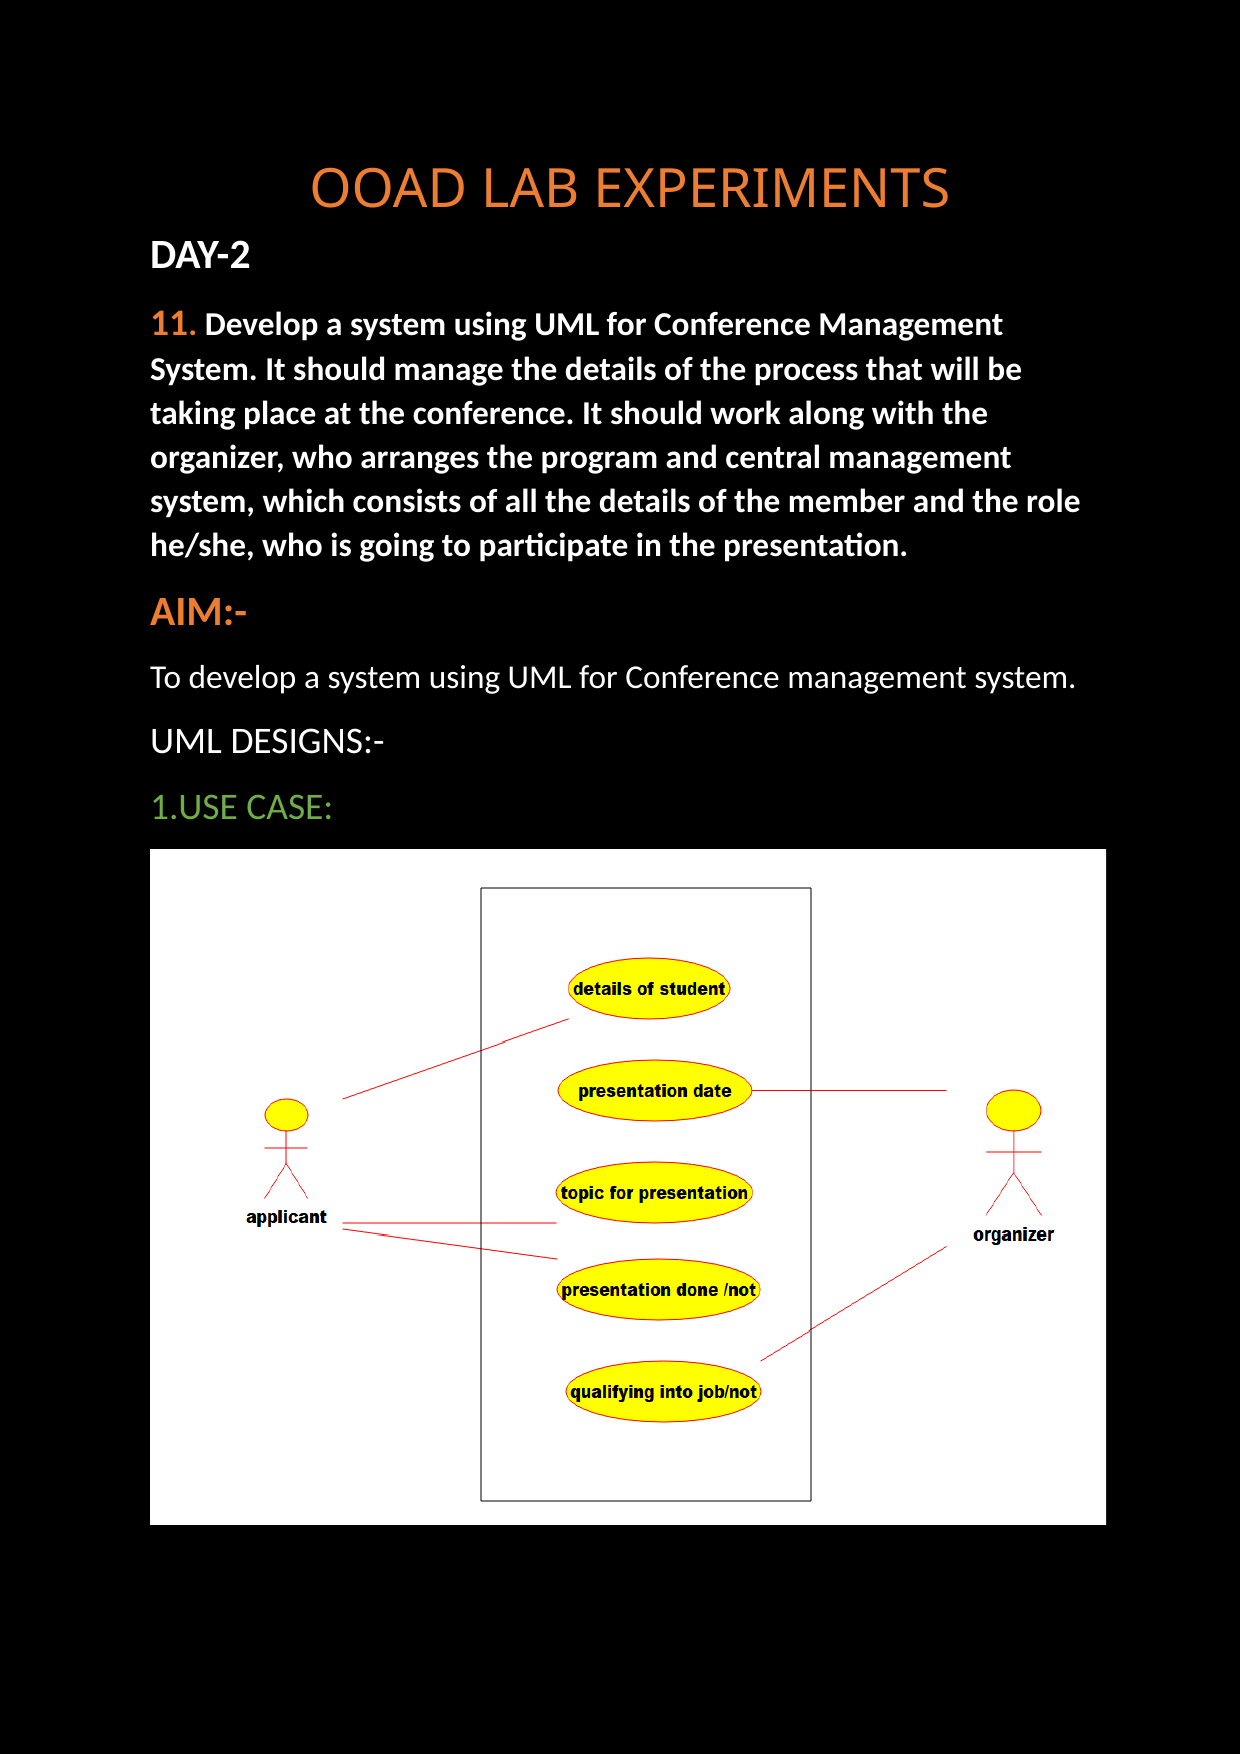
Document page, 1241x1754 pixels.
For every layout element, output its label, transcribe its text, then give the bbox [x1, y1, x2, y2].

text 1.USE CASE: [150, 783, 1090, 829]
picture [150, 849, 1107, 1525]
text 11. Develop a system using UML for Conference Management System. It should manage the details of the process that will be taking place at the conference. It should work along with the organizer, who arranges the program and central management system, which consists of all the details of the member and the role he/she, who is going to participate in the presentation. [150, 299, 1090, 565]
text OOAD LAB EXPERIMENTS DAY-2 [150, 150, 1090, 279]
text AIM:- [150, 585, 1090, 636]
text To develop a system using UML for Conference management system. [150, 656, 1090, 697]
text UML DESIGNS:- [150, 717, 1090, 763]
